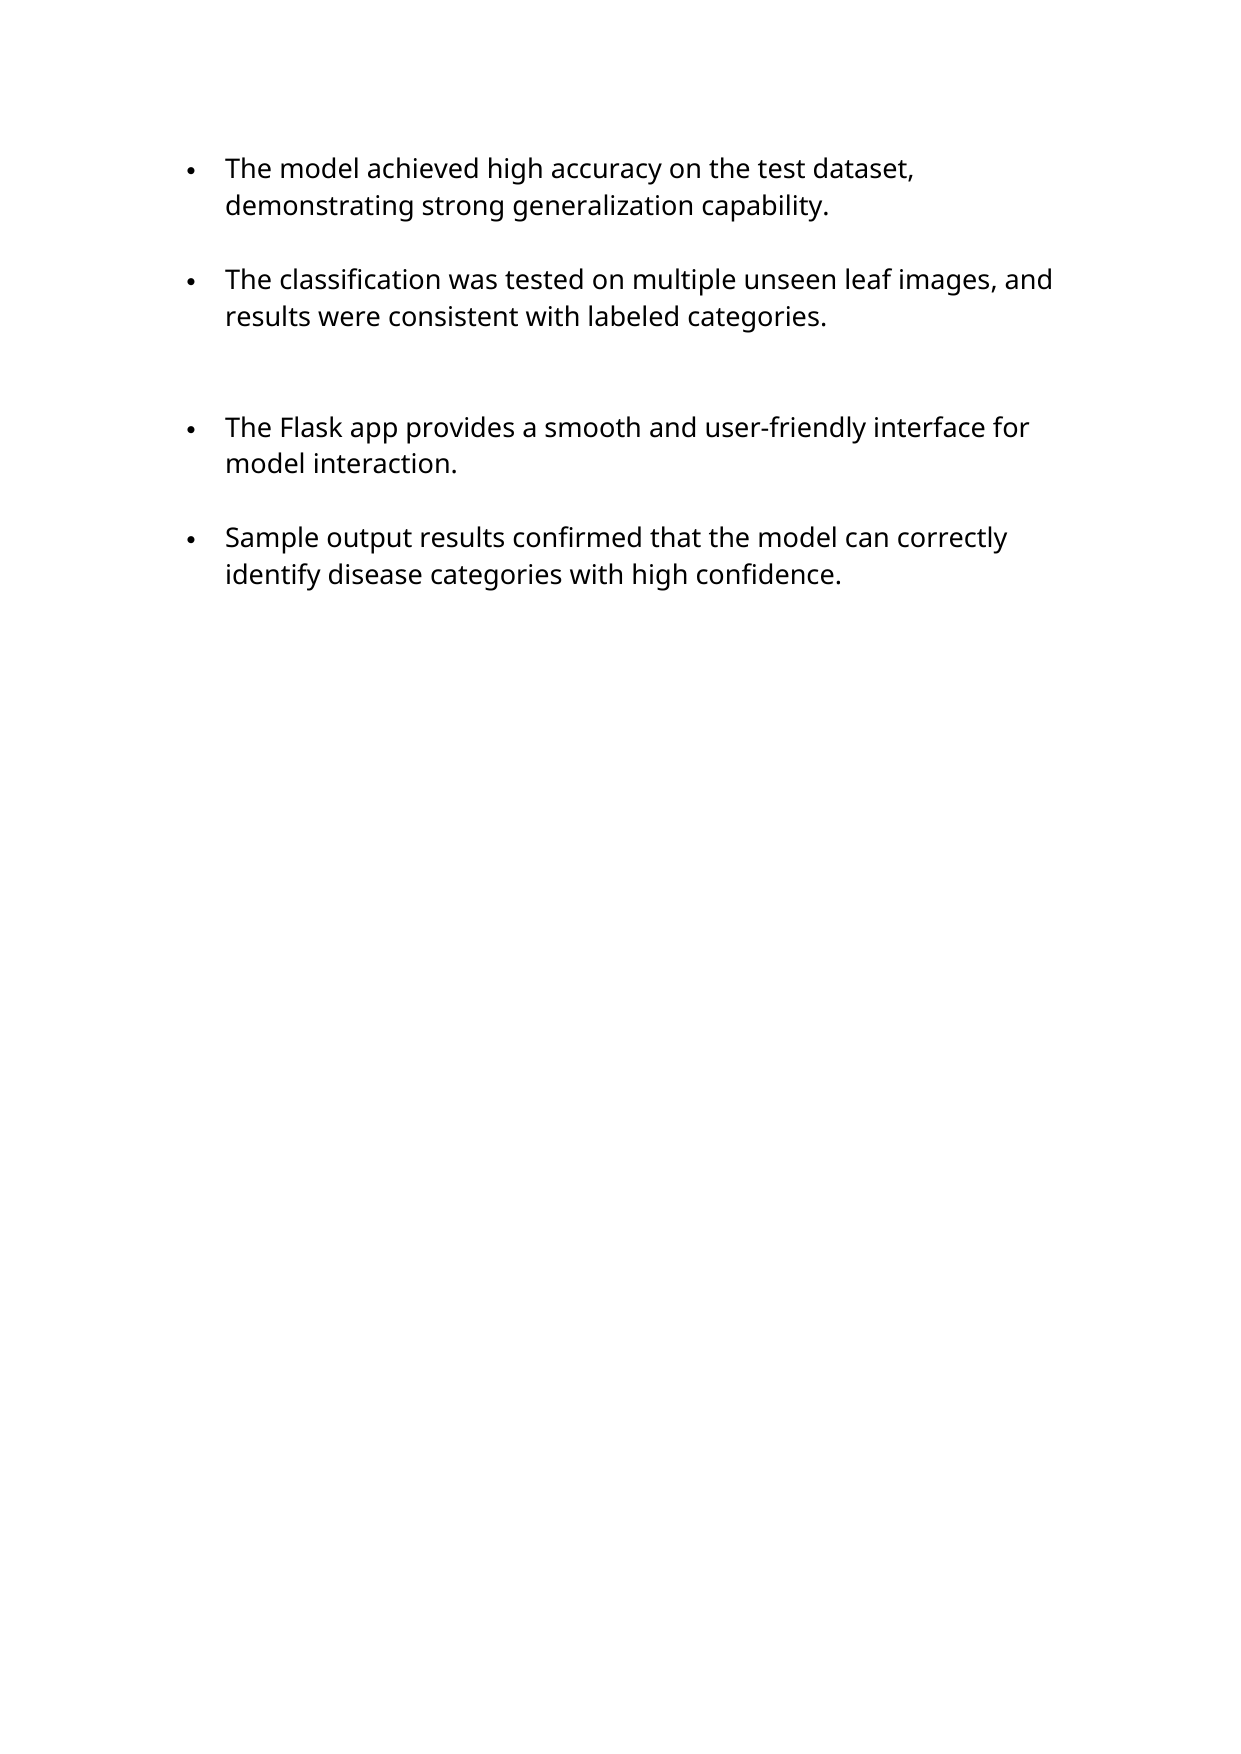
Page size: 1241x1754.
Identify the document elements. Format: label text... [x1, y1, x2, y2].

list The model achieved high accuracy on the test dataset, demonstrating strong generalization capability. [187, 150, 1090, 224]
list The Flask app provides a smooth and user-friendly interface for model interaction. [187, 408, 1090, 482]
list Sample output results confirmed that the model can correctly identify disease categories with high confidence. [187, 519, 1090, 592]
list The classification was tested on multiple unseen leaf images, and results were consistent with labeled categories. [187, 261, 1090, 334]
